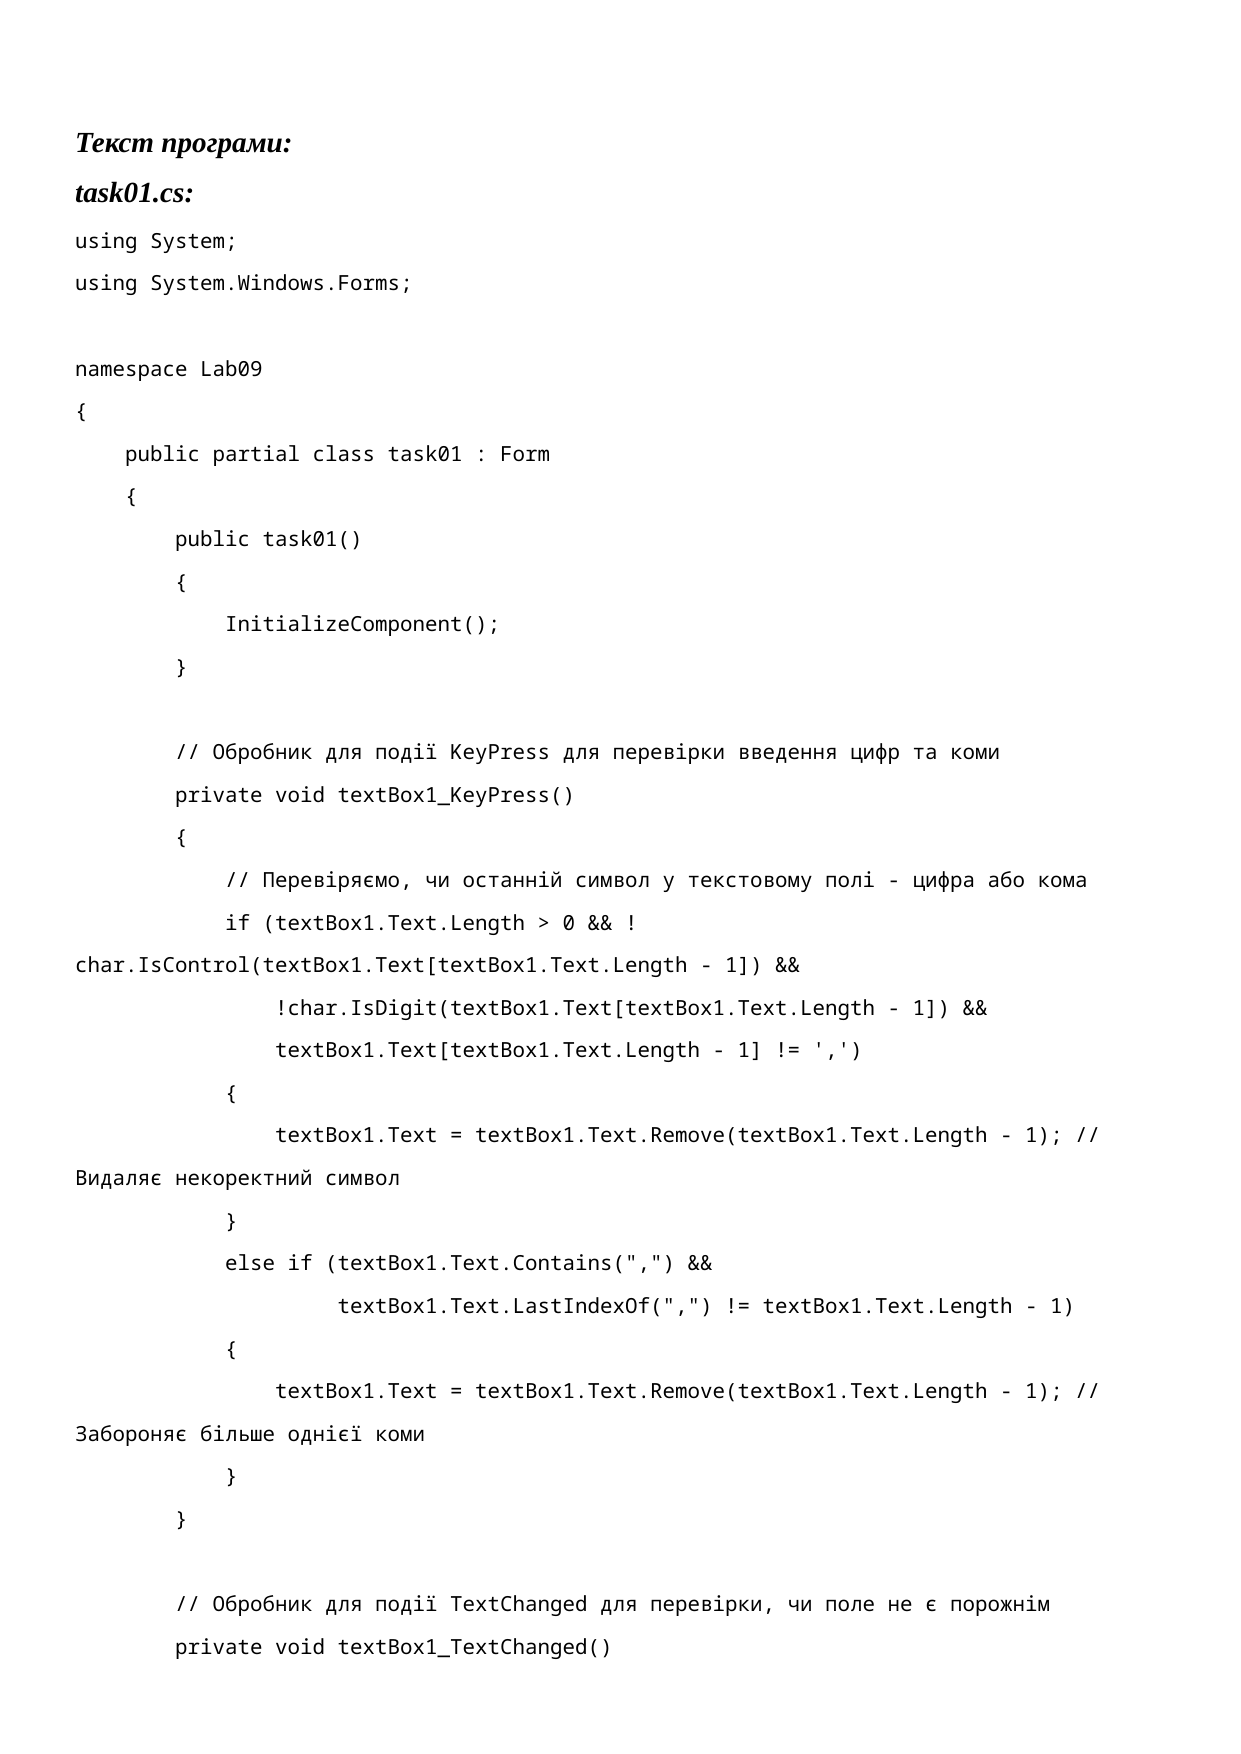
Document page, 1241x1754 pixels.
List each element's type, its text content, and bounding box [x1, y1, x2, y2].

text { [75, 396, 1165, 425]
text !char.IsDigit(textBox1.Text[textBox1.Text.Length - 1]) && [75, 993, 1165, 1021]
text InitializeComponent(); [75, 609, 1165, 638]
text textBox1.Text = textBox1.Text.Remove(textBox1.Text.Length - 1); // Забороняє більше однієї коми [75, 1376, 1165, 1447]
text { [75, 1334, 1165, 1362]
text } [75, 1206, 1165, 1234]
text { [75, 1078, 1165, 1106]
text using System.Windows.Forms; [75, 268, 1165, 297]
text private void textBox1_KeyPress() [75, 780, 1165, 808]
text task01.cs: [75, 176, 1165, 209]
text } [75, 1461, 1165, 1490]
text } [75, 652, 1165, 680]
text textBox1.Text = textBox1.Text.Remove(textBox1.Text.Length - 1); // Видаляє некоректний символ [75, 1121, 1165, 1192]
text public task01() [75, 524, 1165, 553]
text Текст програми: [75, 125, 1165, 159]
text // Обробник для події TextChanged для перевірки, чи поле не є порожнім [75, 1589, 1165, 1618]
text using System; [75, 226, 1165, 254]
text namespace Lab09 [75, 354, 1165, 382]
text public partial class task01 : Form [75, 439, 1165, 467]
text // Перевіряємо, чи останній символ у текстовому полі - цифра або кома [75, 865, 1165, 893]
text if (textBox1.Text.Length > 0 && !char.IsControl(textBox1.Text[textBox1.Text.Length - 1]) && [75, 908, 1165, 979]
text { [75, 482, 1165, 510]
text } [75, 1504, 1165, 1532]
text textBox1.Text[textBox1.Text.Length - 1] != ',') [75, 1035, 1165, 1064]
text // Обробник для події KeyPress для перевірки введення цифр та коми [75, 737, 1165, 766]
text private void textBox1_TextChanged() [75, 1632, 1165, 1660]
text { [75, 567, 1165, 595]
text textBox1.Text.LastIndexOf(",") != textBox1.Text.Length - 1) [75, 1291, 1165, 1319]
text { [75, 822, 1165, 851]
text else if (textBox1.Text.Contains(",") && [75, 1248, 1165, 1277]
